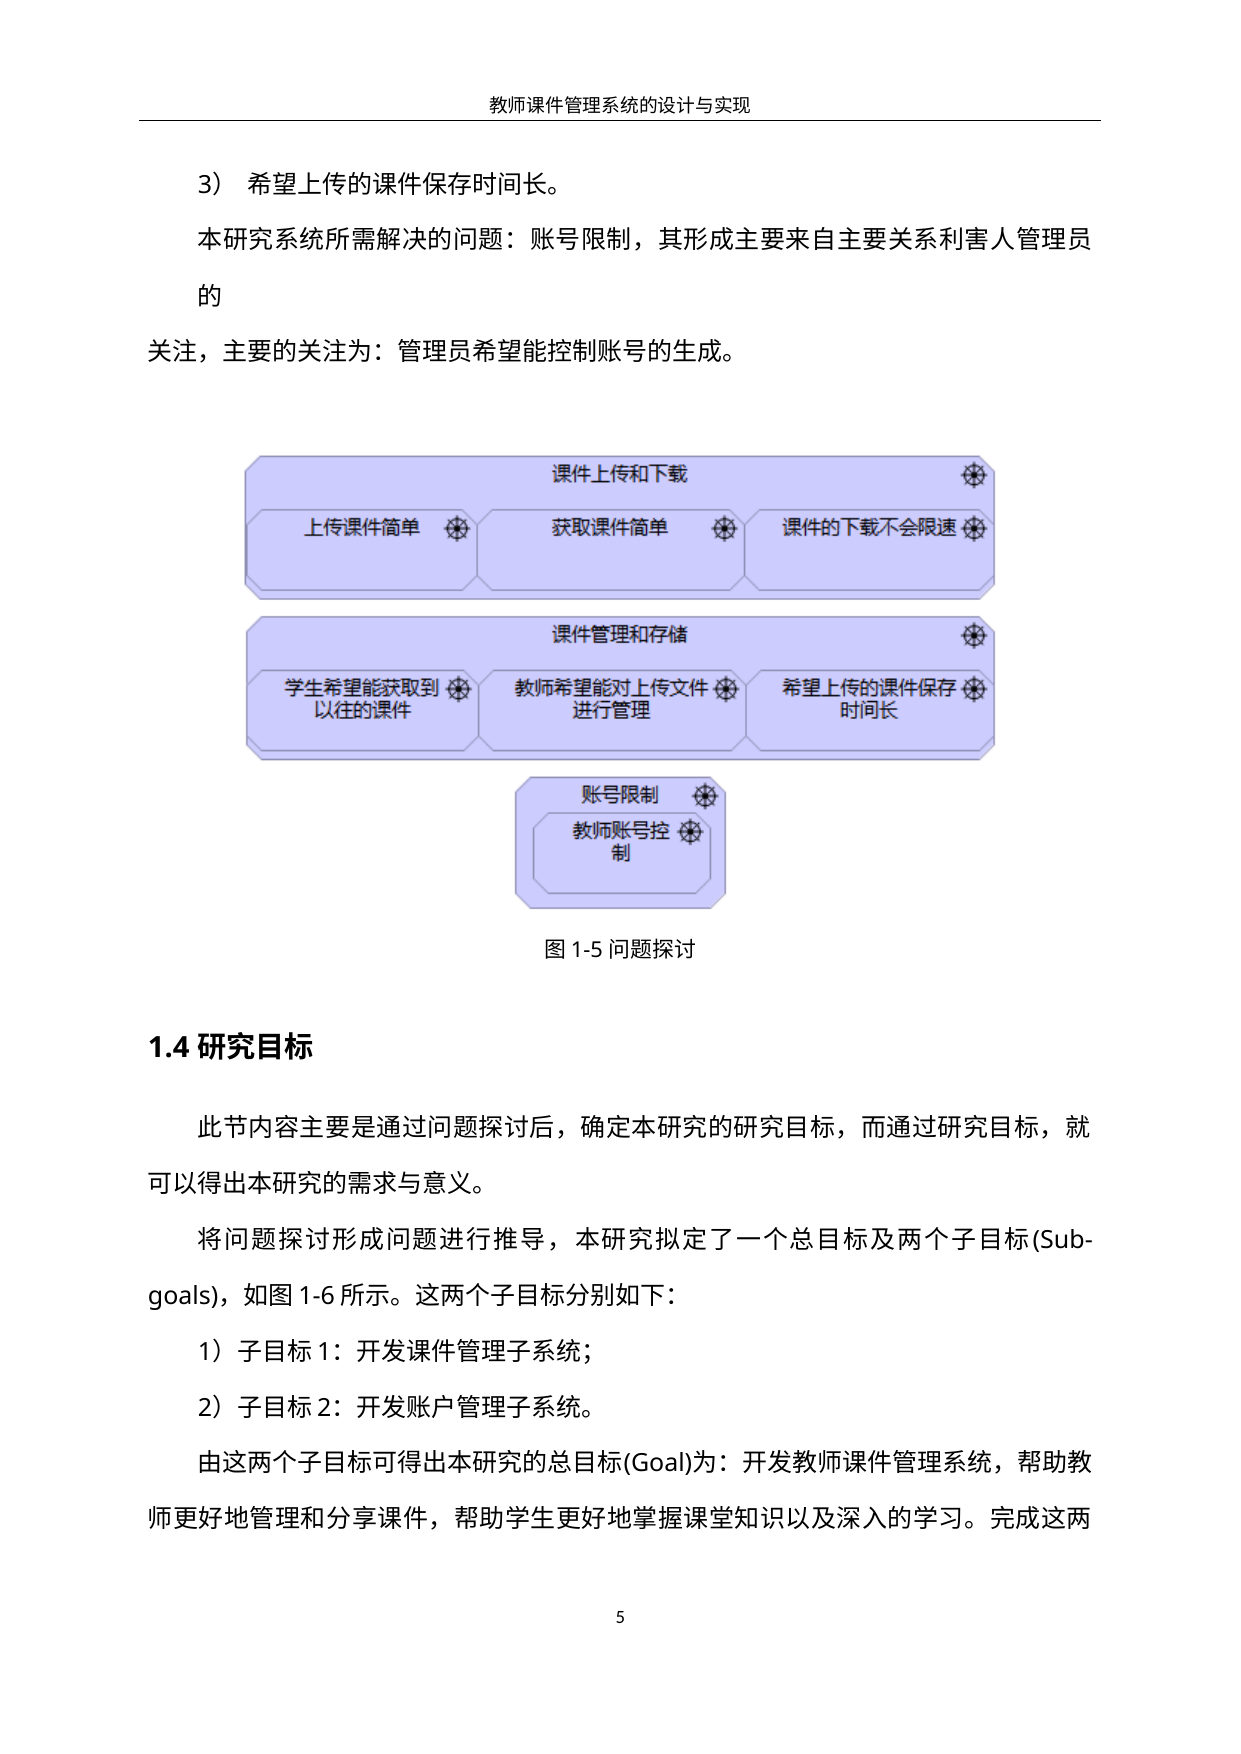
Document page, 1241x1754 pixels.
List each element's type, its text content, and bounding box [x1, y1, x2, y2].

text 将问题探讨形成问题进行推导，本研究拟定了一个总目标及两个子目标(Sub-goals)，如图1-6所示。这两个子目标分别如下： [148, 1219, 1093, 1313]
text 1）子目标1：开发课件管理子系统； [148, 1331, 1093, 1368]
text 本研究系统所需解决的问题：账号限制，其形成主要来自主要关系利害人管理员的 [198, 219, 1093, 313]
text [148, 1442, 1093, 1536]
text 关注，主要的关注为：管理员希望能控制账号的生成。 [148, 331, 1093, 369]
text 图1-5 问题探讨 [148, 929, 1093, 966]
text 1.4 研究目标 [148, 1007, 1093, 1082]
list 希望上传的课件保存时间长。 [198, 164, 1093, 201]
picture [230, 441, 1010, 924]
text 此节内容主要是通过问题探讨后，确定本研究的研究目标，而通过研究目标，就可以得出本研究的需求与意义。 [148, 1107, 1093, 1201]
text 2）子目标2：开发账户管理子系统。 [148, 1386, 1093, 1424]
